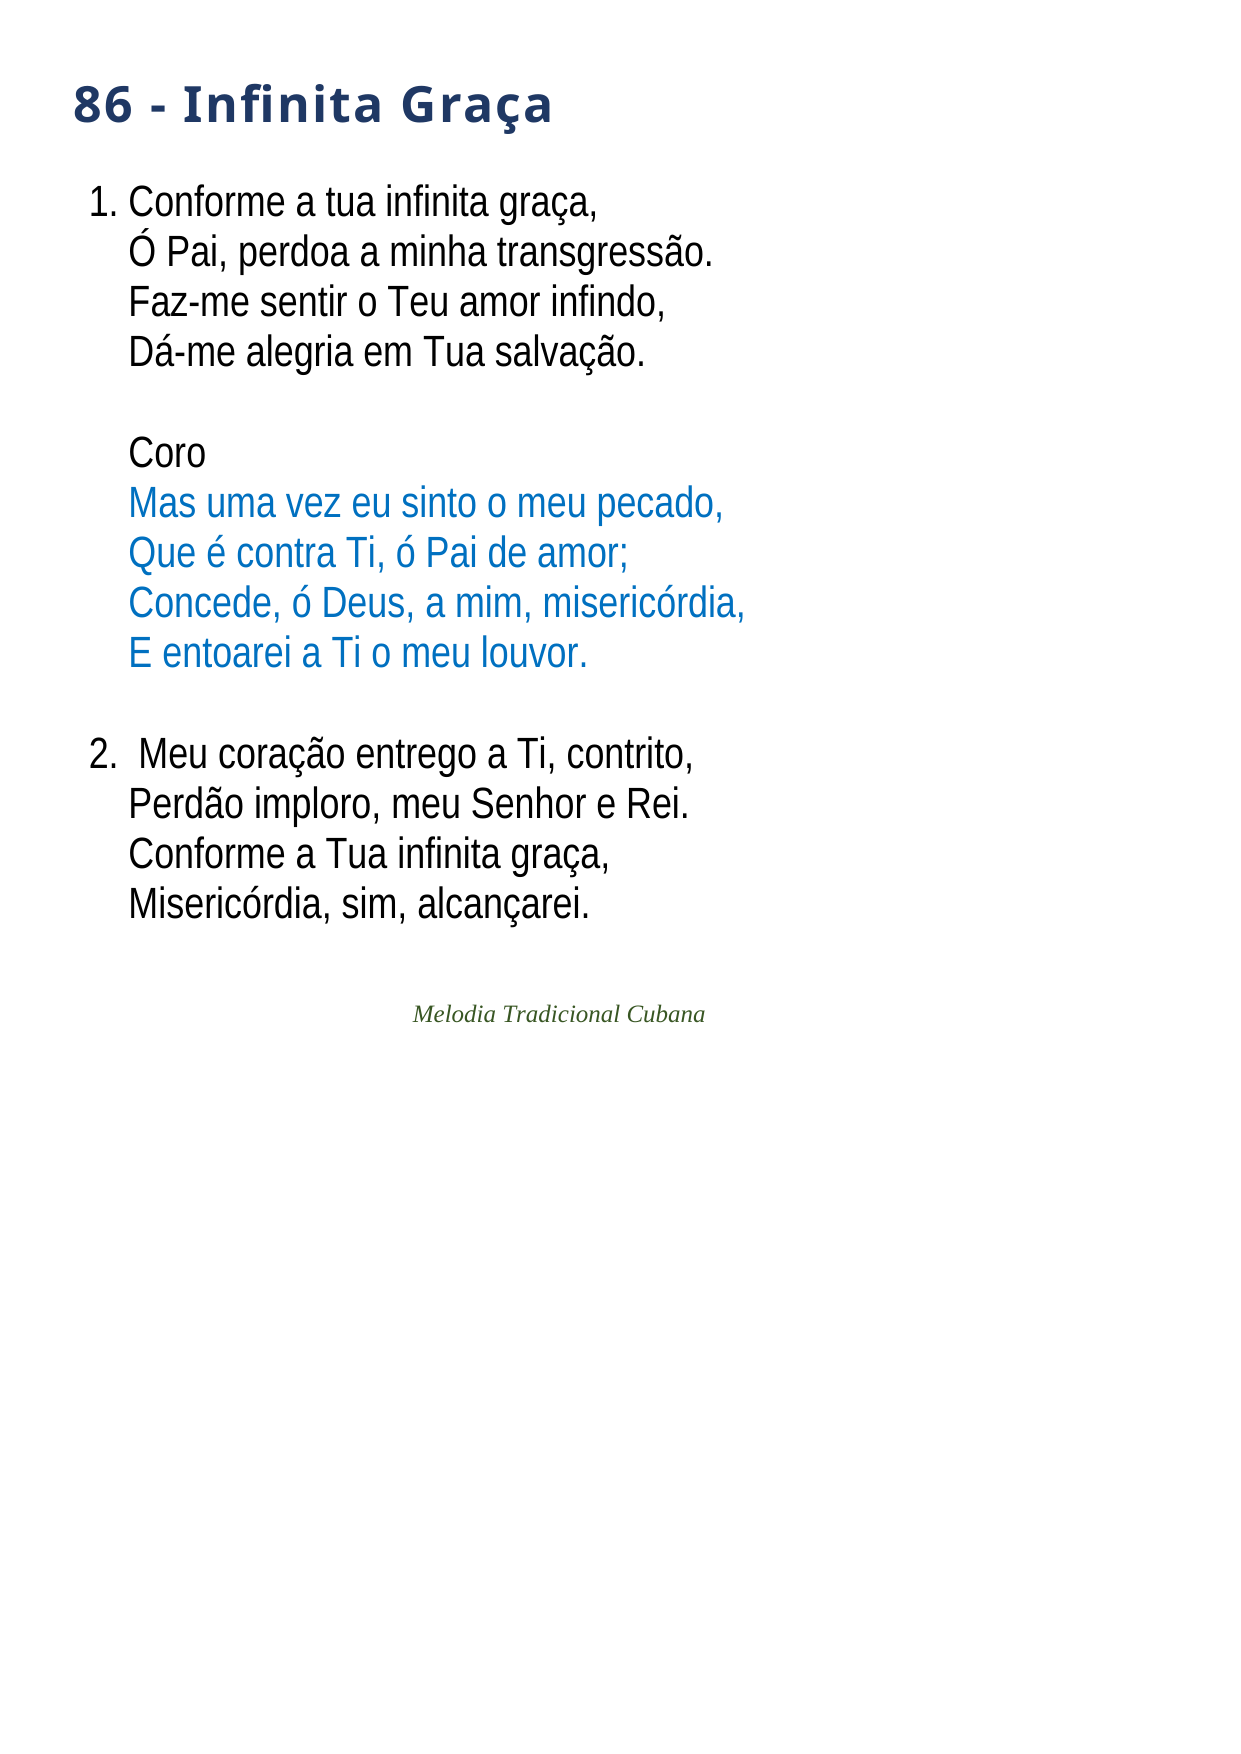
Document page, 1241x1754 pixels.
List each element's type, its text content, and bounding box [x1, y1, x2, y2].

text Misericórdia, sim, alcançarei. [88, 878, 1137, 928]
text E entoarei a Ti o meu louvor. 2. Meu coração entrego a Ti, contrito, [88, 627, 1137, 777]
subtitle 86 - Infinita Graça [74, 69, 1137, 137]
text Concede, ó Deus, a mim, misericórdia, [88, 577, 1137, 627]
text Que é contra Ti, ó Pai de amor; [88, 526, 1137, 577]
text Dá-me alegria em Tua salvação. [88, 326, 1137, 376]
text Mas uma vez eu sinto o meu pecado, [88, 476, 1137, 526]
text Perdão imploro, meu Senhor e Rei. [88, 777, 1137, 828]
text Ó Pai, perdoa a minha transgressão. [88, 225, 1137, 275]
text Melodia Tradicional Cubana [74, 999, 1047, 1028]
text 1. Conforme a tua infinita graça, [88, 175, 1137, 225]
text Faz-me sentir o Teu amor infindo, [88, 275, 1137, 326]
text Conforme a Tua infinita graça, [88, 828, 1137, 878]
text Coro [88, 426, 1137, 476]
